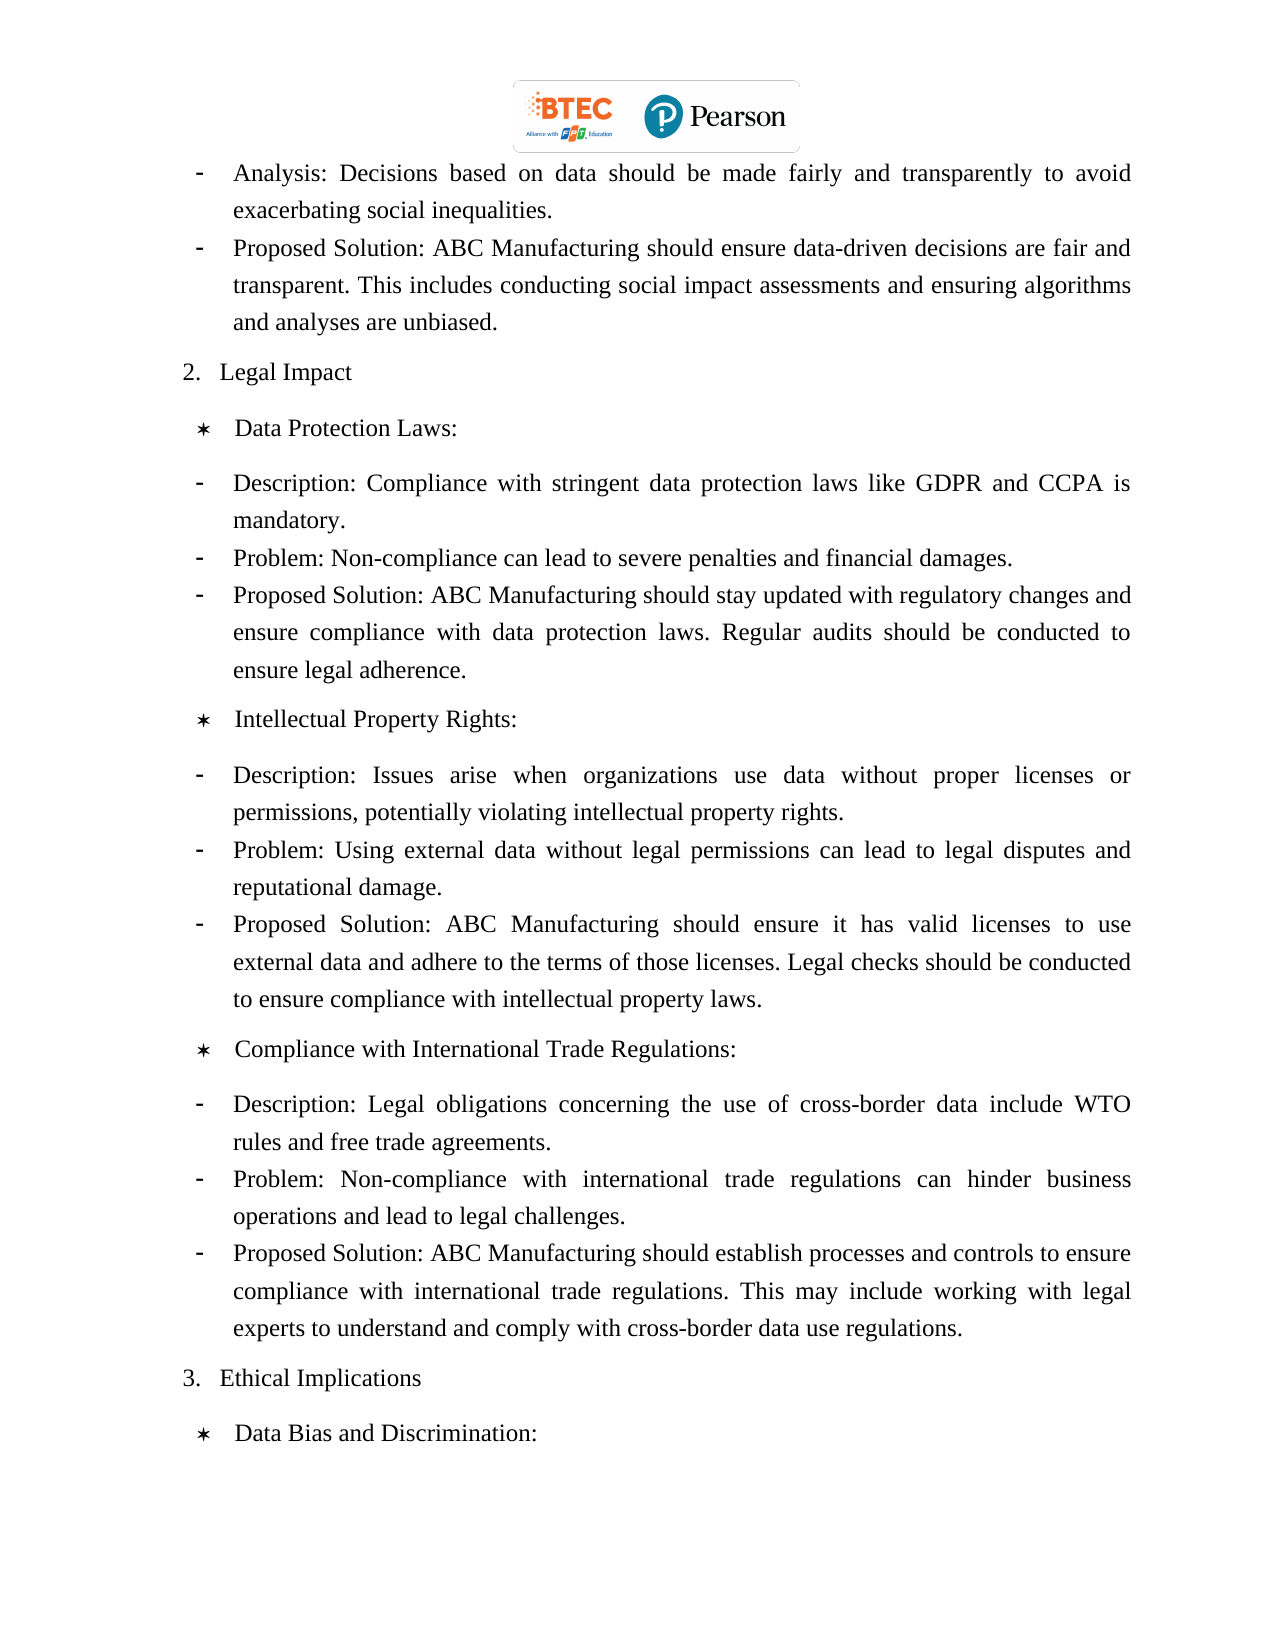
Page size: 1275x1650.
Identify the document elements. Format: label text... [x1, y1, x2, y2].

text Legal Impact [182, 357, 1132, 386]
text Description: Compliance with stringent data protection laws like GDPR and CCPA is mandatory. [195, 468, 1132, 534]
text Problem: Non-compliance with international trade regulations can hinder business operations and lead to legal challenges. [195, 1164, 1132, 1230]
text Ethical Implications [182, 1363, 1132, 1392]
text Proposed Solution: ABC Manufacturing should ensure data-driven decisions are fair and transparent. This includes conducting social impact assessments and ensuring algorithms and analyses are unbiased. [195, 233, 1132, 336]
text Data Bias and Discrimination: [197, 1418, 1132, 1447]
text Intellectual Property Rights: [197, 704, 1132, 733]
text Proposed Solution: ABC Manufacturing should stay updated with regulatory changes and ensure compliance with data protection laws. Regular audits should be conducted to ensure legal adherence. [195, 580, 1132, 683]
text Data Protection Laws: [197, 413, 1132, 441]
text Proposed Solution: ABC Manufacturing should establish processes and controls to ensure compliance with international trade regulations. This may include working with legal experts to understand and comply with cross-border data use regulations. [195, 1238, 1132, 1342]
text Problem: Non-compliance can lead to severe penalties and financial damages. [195, 543, 1132, 572]
text Description: Issues arise when organizations use data without proper licenses or permissions, potentially violating intellectual property rights. [195, 760, 1132, 826]
text Proposed Solution: ABC Manufacturing should ensure it has valid licenses to use external data and adhere to the terms of those licenses. Legal checks should be conducted to ensure compliance with intellectual property laws. [195, 909, 1132, 1013]
text Problem: Using external data without legal permissions can lead to legal disputes and reputational damage. [195, 835, 1132, 901]
text Compliance with International Trade Regulations: [197, 1034, 1132, 1062]
picture [507, 75, 806, 159]
text Analysis: Decisions based on data should be made fairly and transparently to avoid exacerbating social inequalities. [195, 158, 1132, 224]
text Description: Legal obligations concerning the use of cross-border data include WTO rules and free trade agreements. [195, 1089, 1132, 1155]
